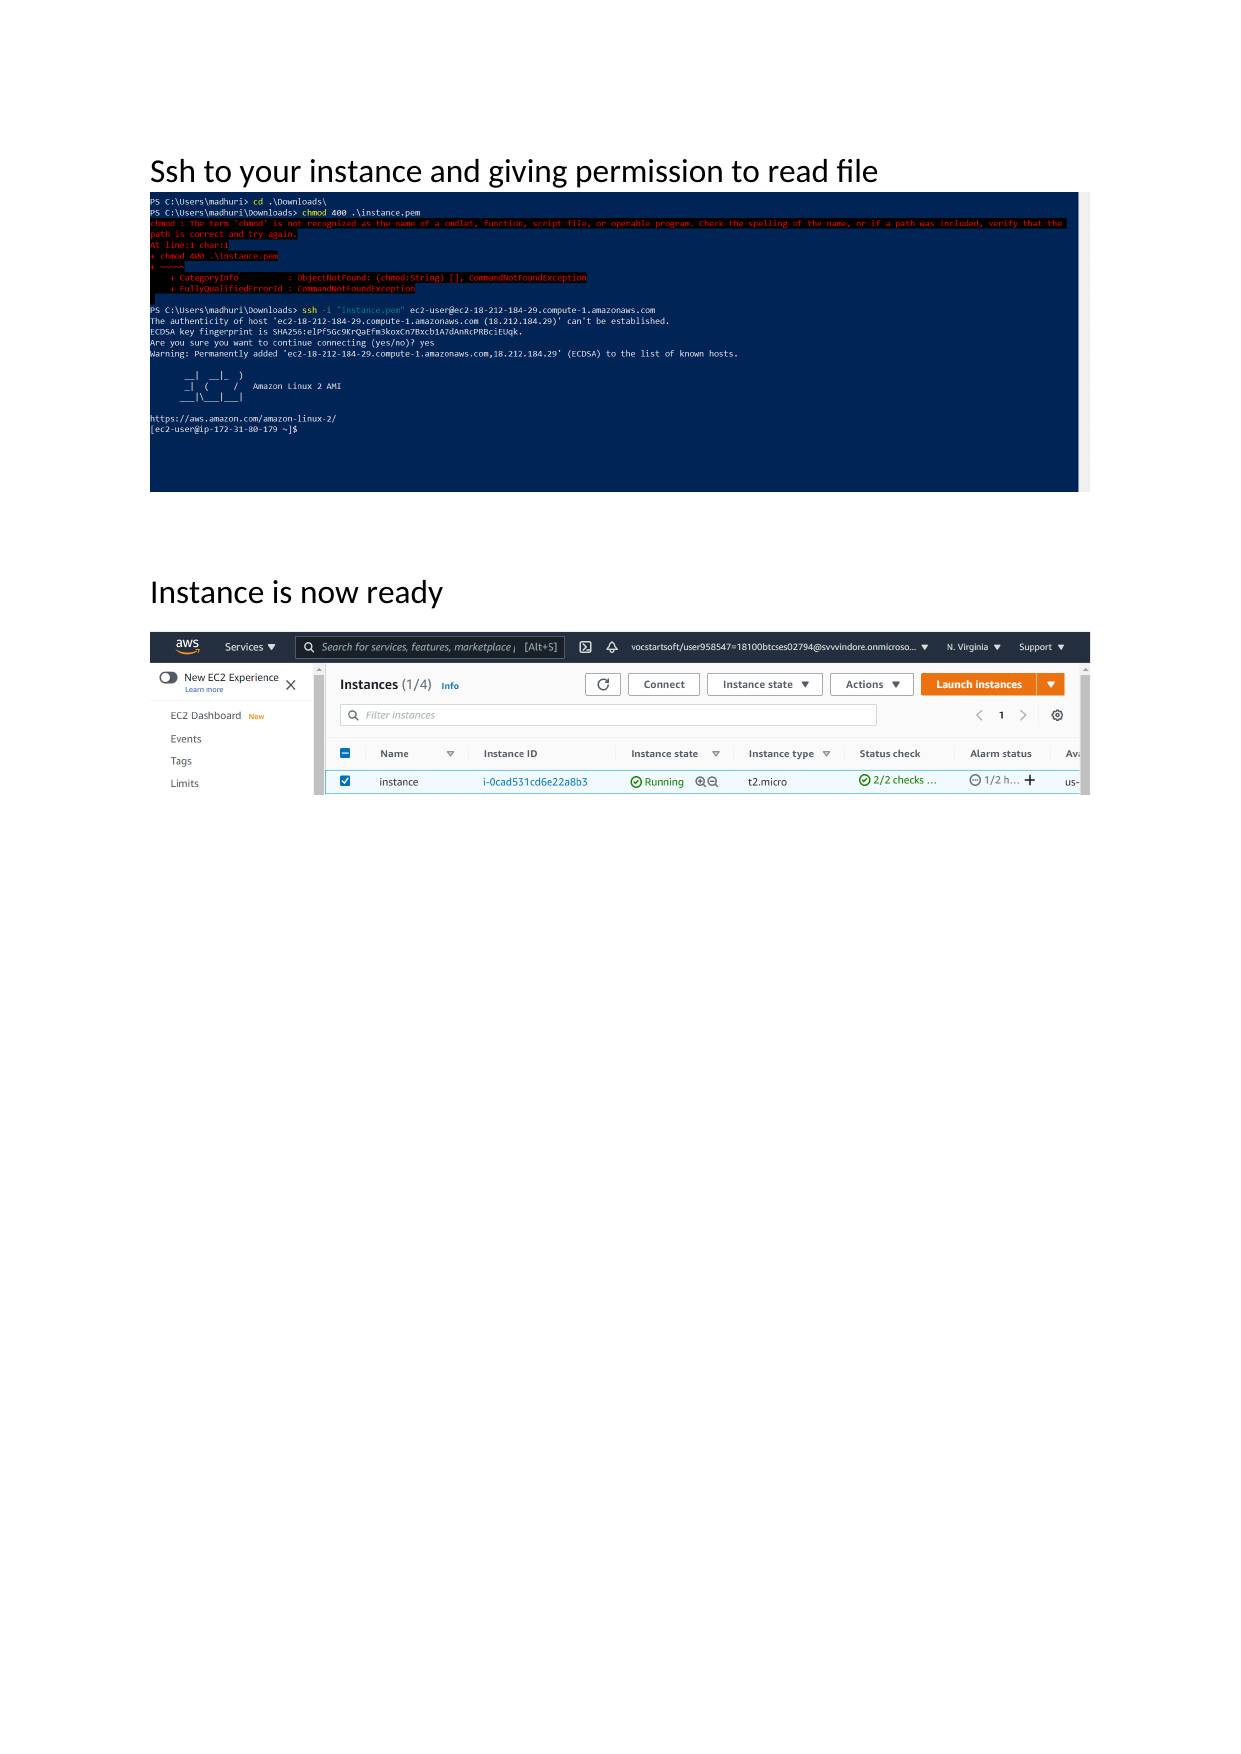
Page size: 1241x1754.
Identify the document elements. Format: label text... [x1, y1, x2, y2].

text Ssh to your instance and giving permission to read file [150, 150, 1090, 192]
picture [150, 631, 1091, 795]
picture [150, 192, 1091, 492]
text Instance is now ready [150, 571, 1090, 611]
